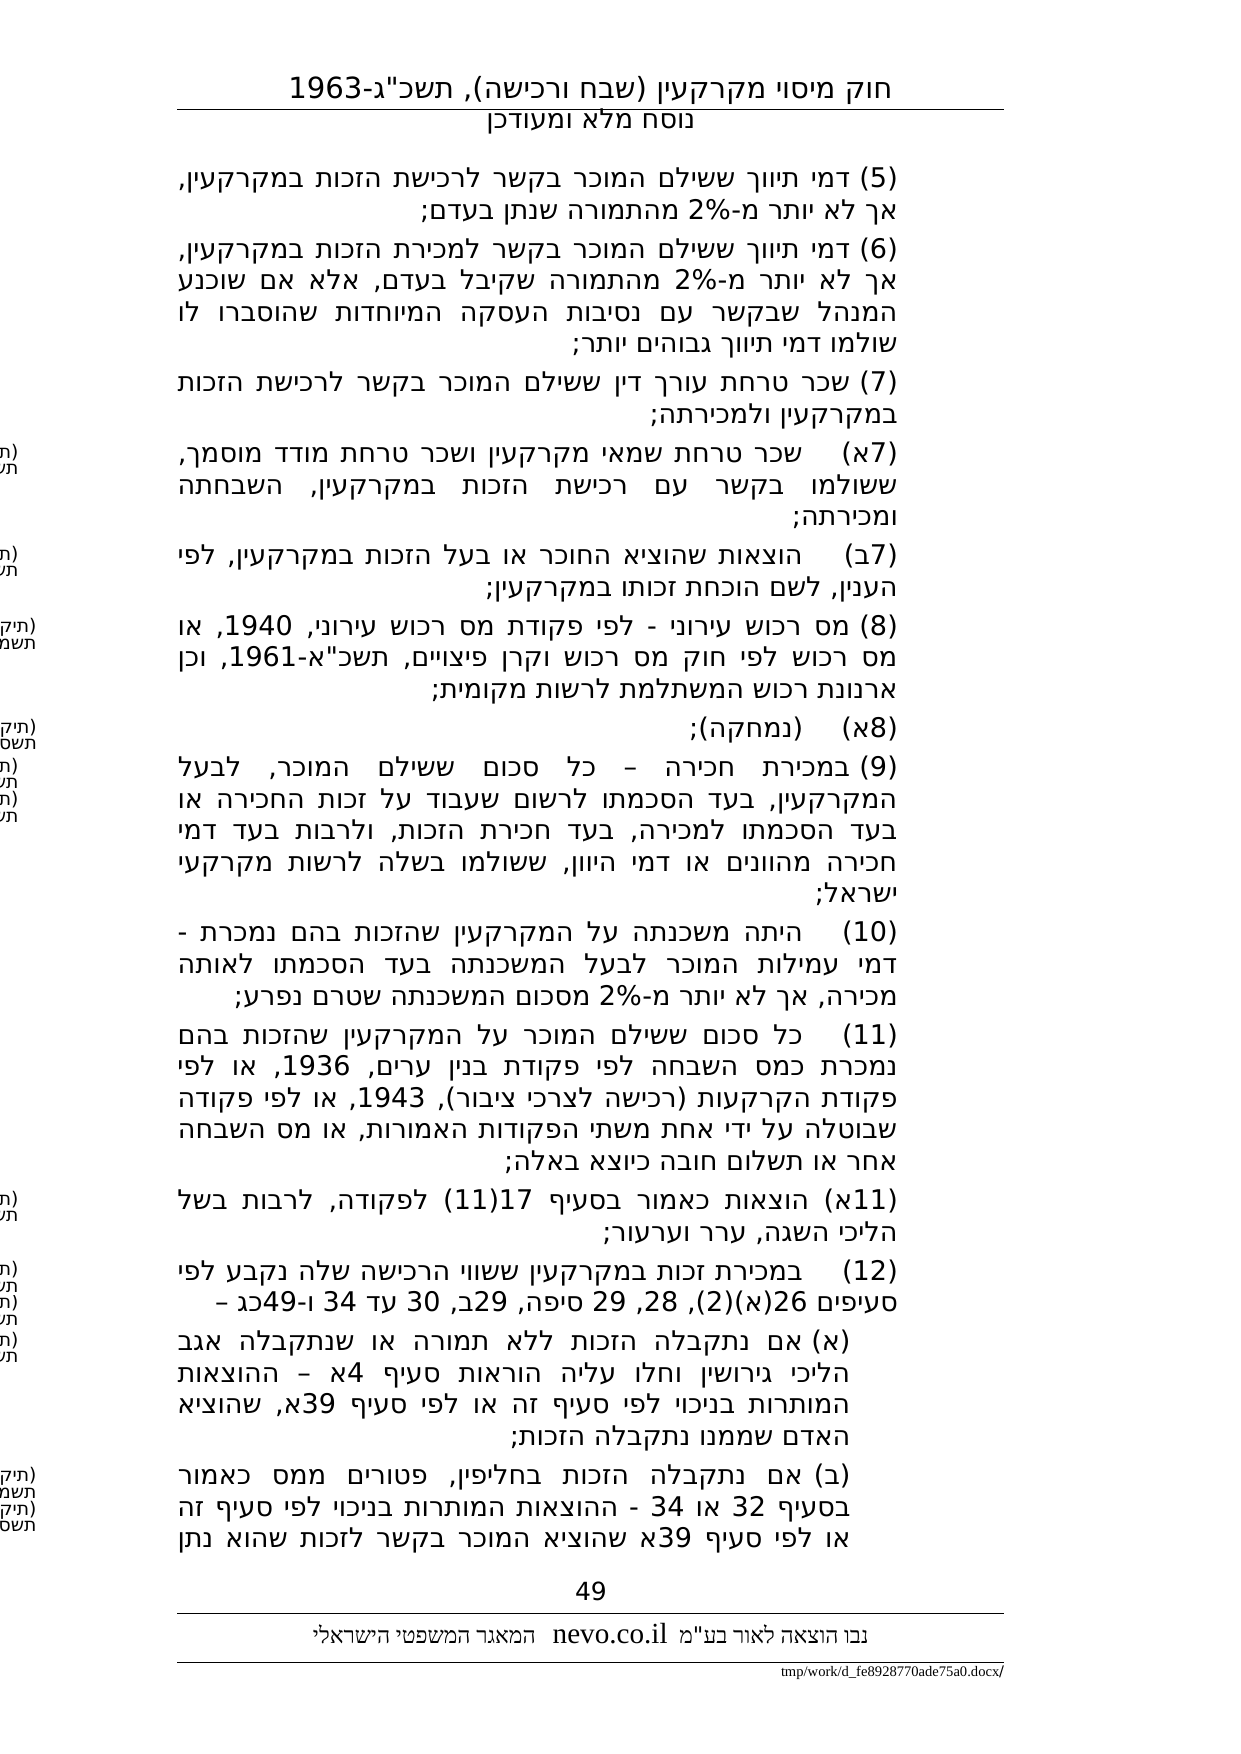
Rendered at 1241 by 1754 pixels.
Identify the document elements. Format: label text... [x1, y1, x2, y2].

text (6) דמי תיווך ששילם המוכר בקשר למכירת הזכות במקרקעין, אך לא יותר מ-2% מהתמורה שקיבל בעדם, אלא אם שוכנע המנהל שבקשר עם נסיבות העסקה המיוחדות שהוסברו לו שולמו דמי תיווך גבוהים יותר; [177, 233, 898, 359]
text (11א) הוצאות כאמור בסעיף 17(11) לפקודה, לרבות בשל הליכי השגה, ערר וערעור; [177, 1184, 898, 1247]
text (12) במכירת זכות במקרקעין ששווי הרכישה שלה נקבע לפי סעיפים 26(א)(2), 28, 29 סיפה, 29ב, 30 עד 34 ו-49כג – [177, 1255, 898, 1318]
text (7א) שכר טרחת שמאי מקרקעין ושכר טרחת מודד מוסמך, ששולמו בקשר עם רכישת הזכות במקרקעין, השבחתה ומכירתה; [177, 437, 898, 532]
text (7) שכר טרחת עורך דין ששילם המוכר בקשר לרכישת הזכות במקרקעין ולמכירתה; [177, 367, 898, 430]
text (8) מס רכוש עירוני - לפי פקודת מס רכוש עירוני, 1940, או מס רכוש לפי חוק מס רכוש וקרן פיצויים, תשכ"א-1961, וכן ארנונת רכוש המשתלמת לרשות מקומית; [177, 610, 898, 705]
text (9) במכירת חכירה – כל סכום ששילם המוכר, לבעל המקרקעין, בעד הסכמתו לרשום שעבוד על זכות החכירה או בעד הסכמתו למכירה, בעד חכירת הזכות, ולרבות בעד דמי חכירה מהוונים או דמי היוון, ששולמו בשלה לרשות מקרקעי ישראל; [177, 751, 898, 909]
text (8א) (נמחקה); [177, 712, 898, 744]
text (11) כל סכום ששילם המוכר על המקרקעין שהזכות בהם נמכרת כמס השבחה לפי פקודת בנין ערים, 1936, או לפי פקודת הקרקעות (רכישה לצרכי ציבור), 1943, או לפי פקודה שבוטלה על ידי אחת משתי הפקודות האמורות, או מס השבחה אחר או תשלום חובה כיוצא באלה; [177, 1019, 898, 1177]
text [177, 1459, 851, 1554]
text (5) דמי תיווך ששילם המוכר בקשר לרכישת הזכות במקרקעין, אך לא יותר מ-2% מהתמורה שנתן בעדם; [177, 162, 898, 226]
text (7ב) הוצאות שהוציא החוכר או בעל הזכות במקרקעין, לפי הענין, לשם הוכחת זכותו במקרקעין; [177, 539, 898, 603]
text (א) אם נתקבלה הזכות ללא תמורה או שנתקבלה אגב הליכי גירושין וחלו עליה הוראות סעיף 4א – ההוצאות המותרות בניכוי לפי סעיף זה או לפי סעיף 39א, שהוציא האדם שממנו נתקבלה הזכות; [177, 1326, 851, 1452]
text (10) היתה משכנתה על המקרקעין שהזכות בהם נמכרת - דמי עמילות המוכר לבעל המשכנתה בעד הסכמתו לאותה מכירה, אך לא יותר מ-2% מסכום המשכנתה שטרם נפרע; [177, 917, 898, 1011]
